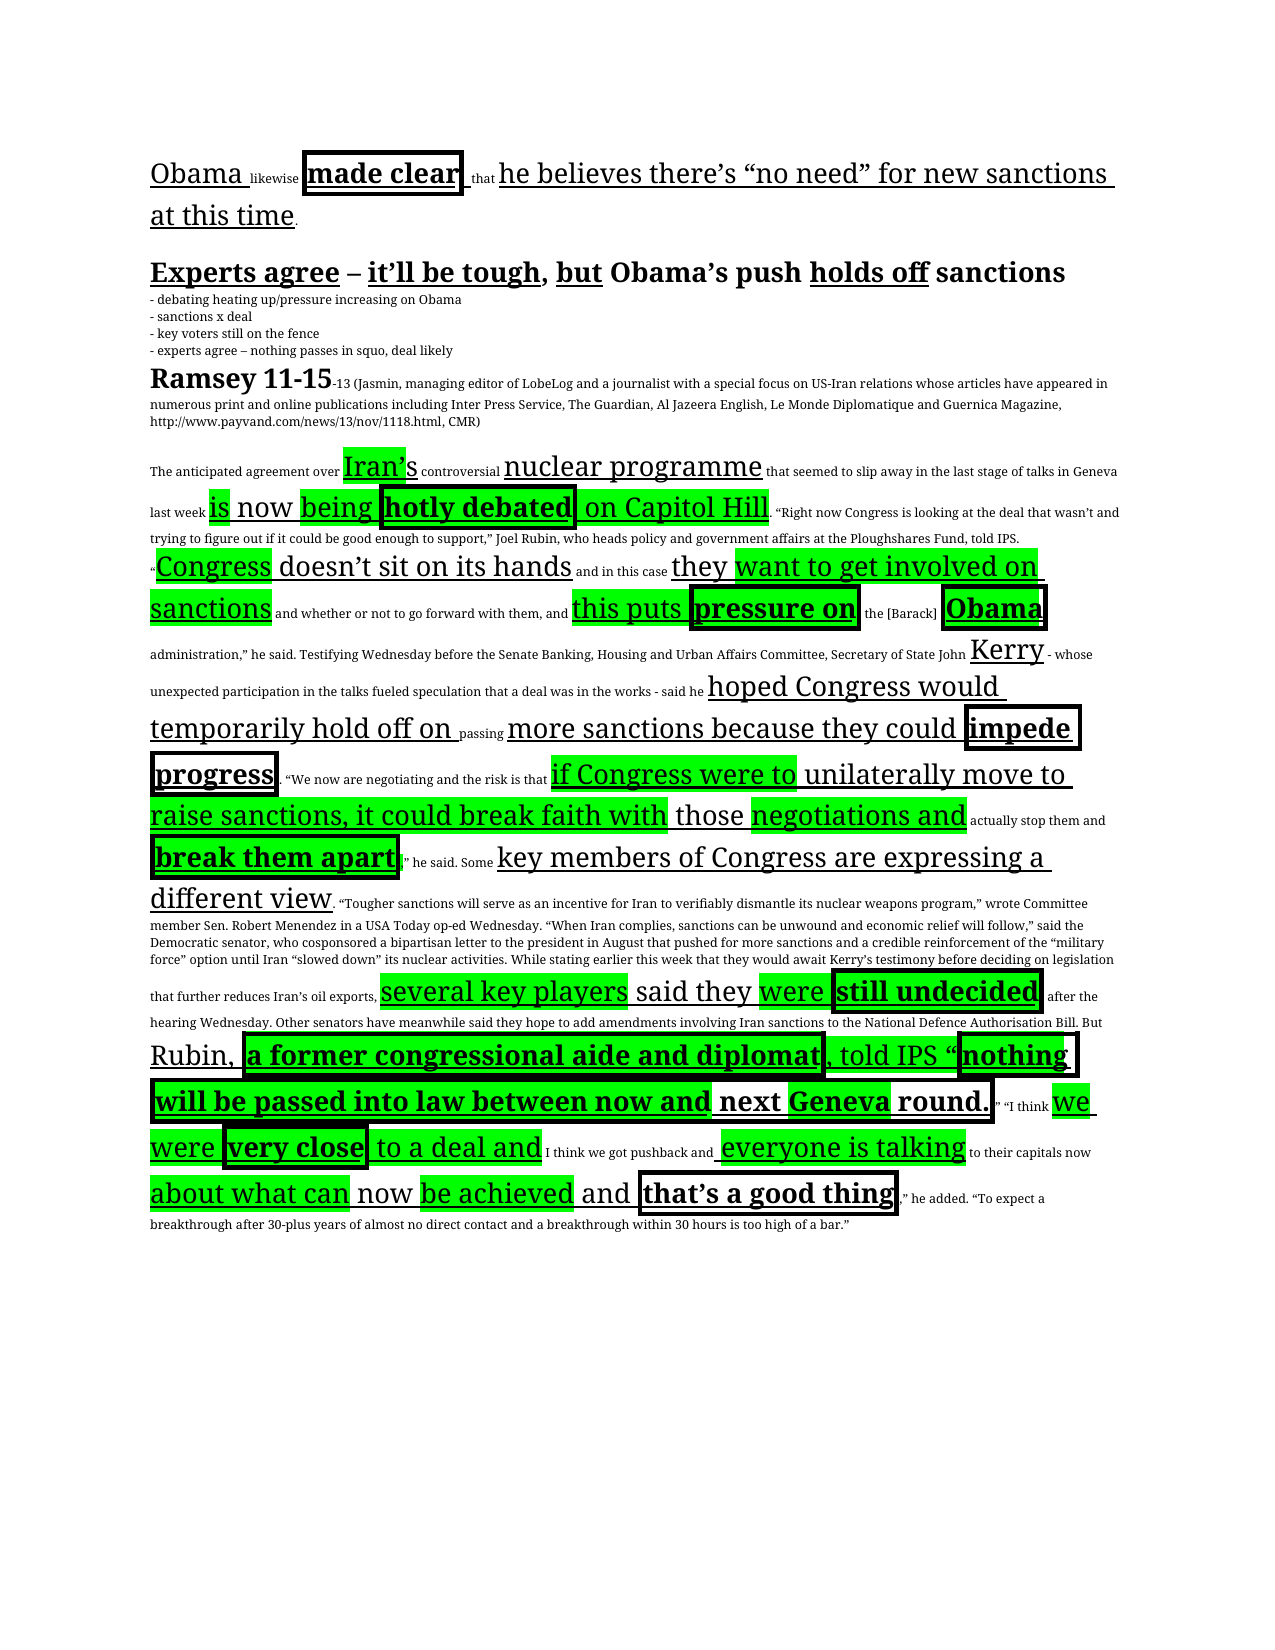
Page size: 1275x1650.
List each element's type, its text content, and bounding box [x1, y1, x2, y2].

text Ramsey 11-15-13 (Jasmin, managing editor of LobeLog and a journalist with a special focus on US-Iran relations whose articles have appeared in numerous print and online publications including Inter Press Service, The Guardian, Al Jazeera English, Le Monde Diplomatique and Guernica Magazine, http://www.payvand.com/news/13/nov/1118.html, CMR) [150, 359, 1125, 430]
subtitle Experts agree – it’ll be tough, but Obama’s push holds off sanctions [150, 254, 1125, 291]
text - sanctions x deal [150, 308, 1125, 325]
text The anticipated agreement over Iran’s controversial nuclear programme that seemed to slip away in the last stage of talks in Geneva last week is now being hotly debated on Capitol Hill. “Right now Congress is looking at the deal that wasn’t and trying to figure out if it could be good enough to support,” Joel Rubin, who heads policy and government affairs at the Ploughshares Fund, told IPS. “Congress doesn’t sit on its hands and in this case they want to get involved on sanctions and whether or not to go forward with them, and this puts pressure on the [Barack] Obama administration,” he said. Testifying Wednesday before the Senate Banking, Housing and Urban Affairs Committee, Secretary of State John Kerry - whose unexpected participation in the talks fueled speculation that a deal was in the works - said he hoped Congress would temporarily hold off on passing more sanctions because they could impede progress. “We now are negotiating and the risk is that if Congress were to unilaterally move to raise sanctions, it could break faith with those negotiations and actually stop them and break them apart,” he said. Some key members of Congress are expressing a different view. “Tougher sanctions will serve as an incentive for Iran to verifiably dismantle its nuclear weapons program,” wrote Committee member Sen. Robert Menendez in a USA Today op-ed Wednesday. “When Iran complies, sanctions can be unwound and economic relief will follow,” said the Democratic senator, who cosponsored a bipartisan letter to the president in August that pushed for more sanctions and a credible reinforcement of the “military force” option until Iran “slowed down” its nuclear activities. While stating earlier this week that they would await Kerry’s testimony before deciding on legislation that further reduces Iran’s oil exports, several key players said they were still undecided after the hearing Wednesday. Other senators have meanwhile said they hope to add amendments involving Iran sanctions to the National Defence Authorisation Bill. But Rubin, a former congressional aide and diplomat, told IPS “nothing will be passed into law between now and next Geneva round.” “I think we were very close to a deal and I think we got pushback and everyone is talking to their capitals now about what can now be achieved and that’s a good thing,” he added. “To expect a breakthrough after 30-plus years of almost no direct contact and a breakthrough within 30 hours is too high of a bar.” [150, 447, 1125, 1233]
text - experts agree – nothing passes in squo, deal likely [150, 342, 1125, 359]
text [150, 150, 1125, 233]
text - key voters still on the fence [150, 325, 1125, 342]
text - debating heating up/pressure increasing on Obama [150, 291, 1125, 308]
